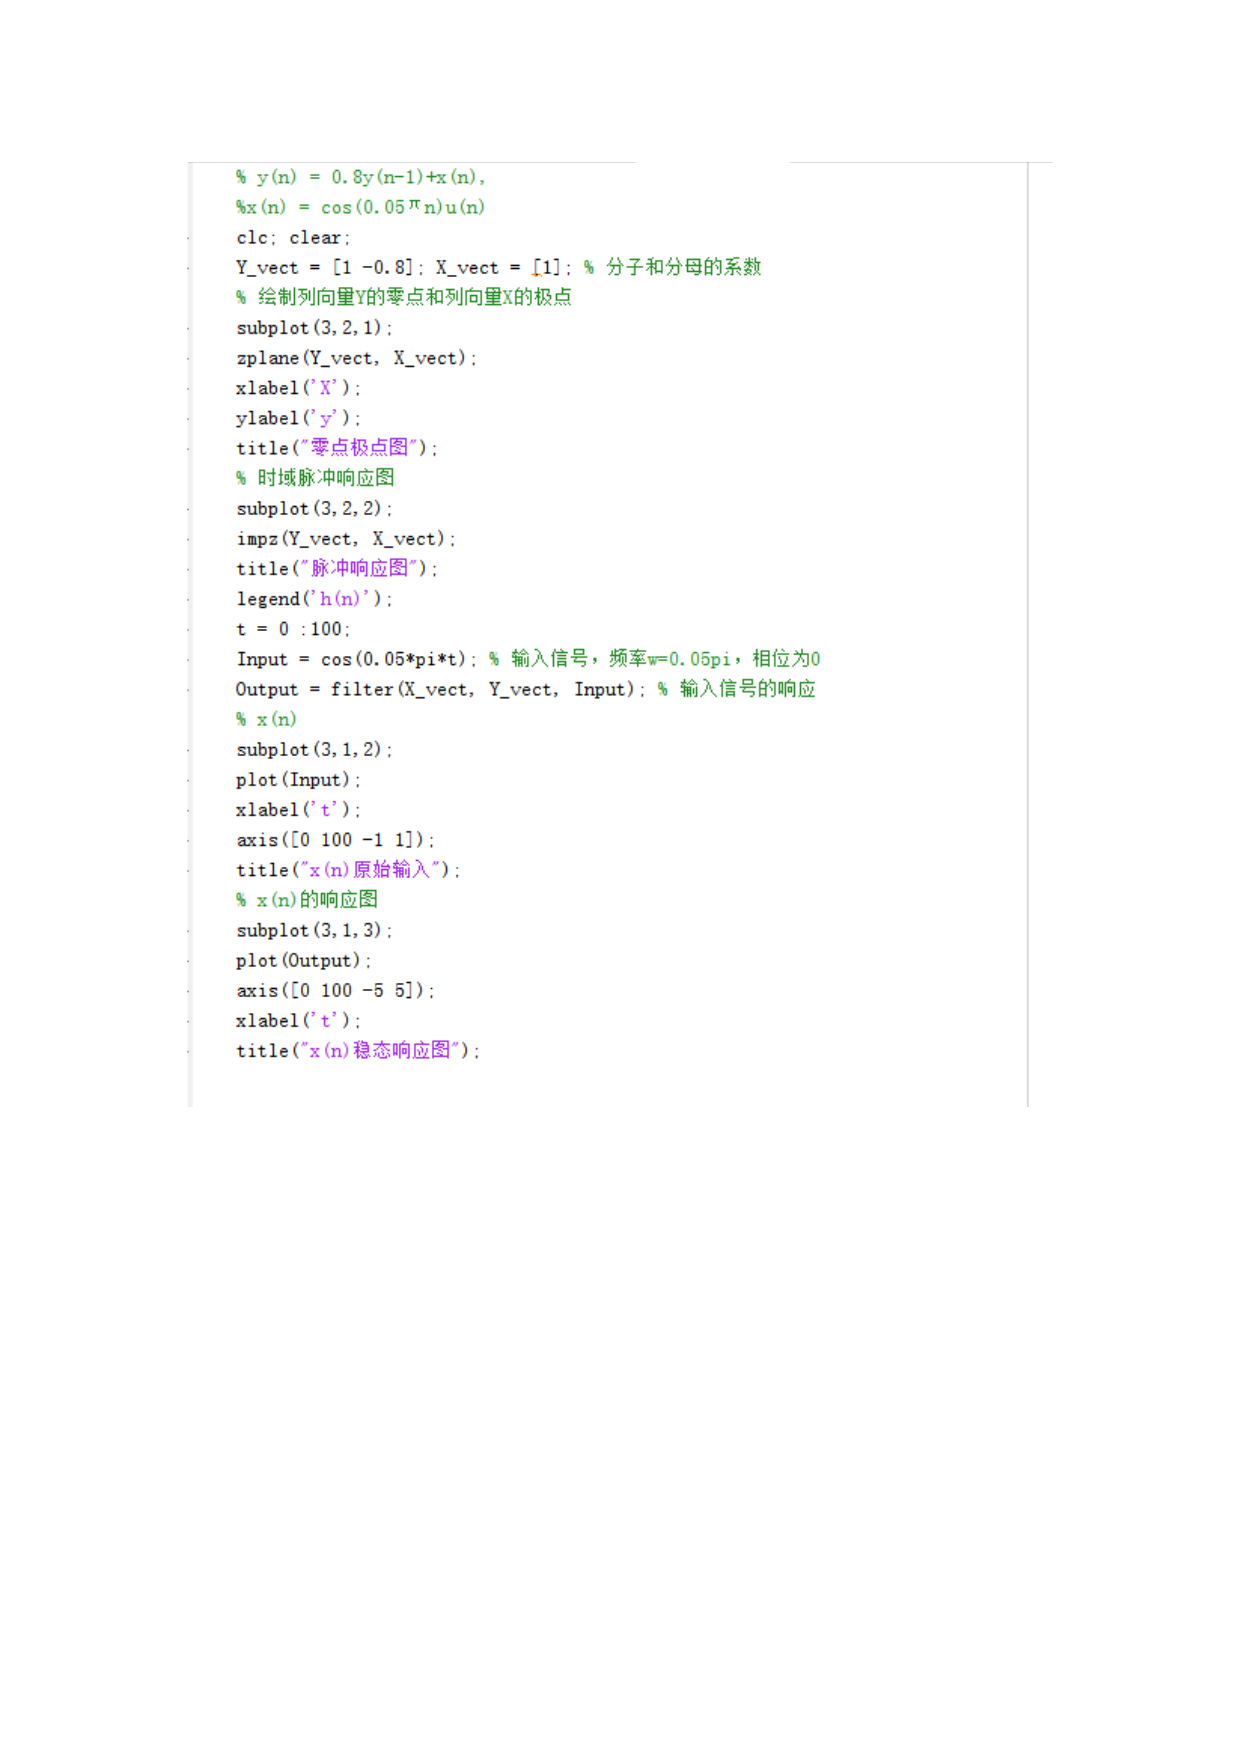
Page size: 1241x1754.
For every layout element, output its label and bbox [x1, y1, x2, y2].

picture [187, 162, 1053, 1107]
